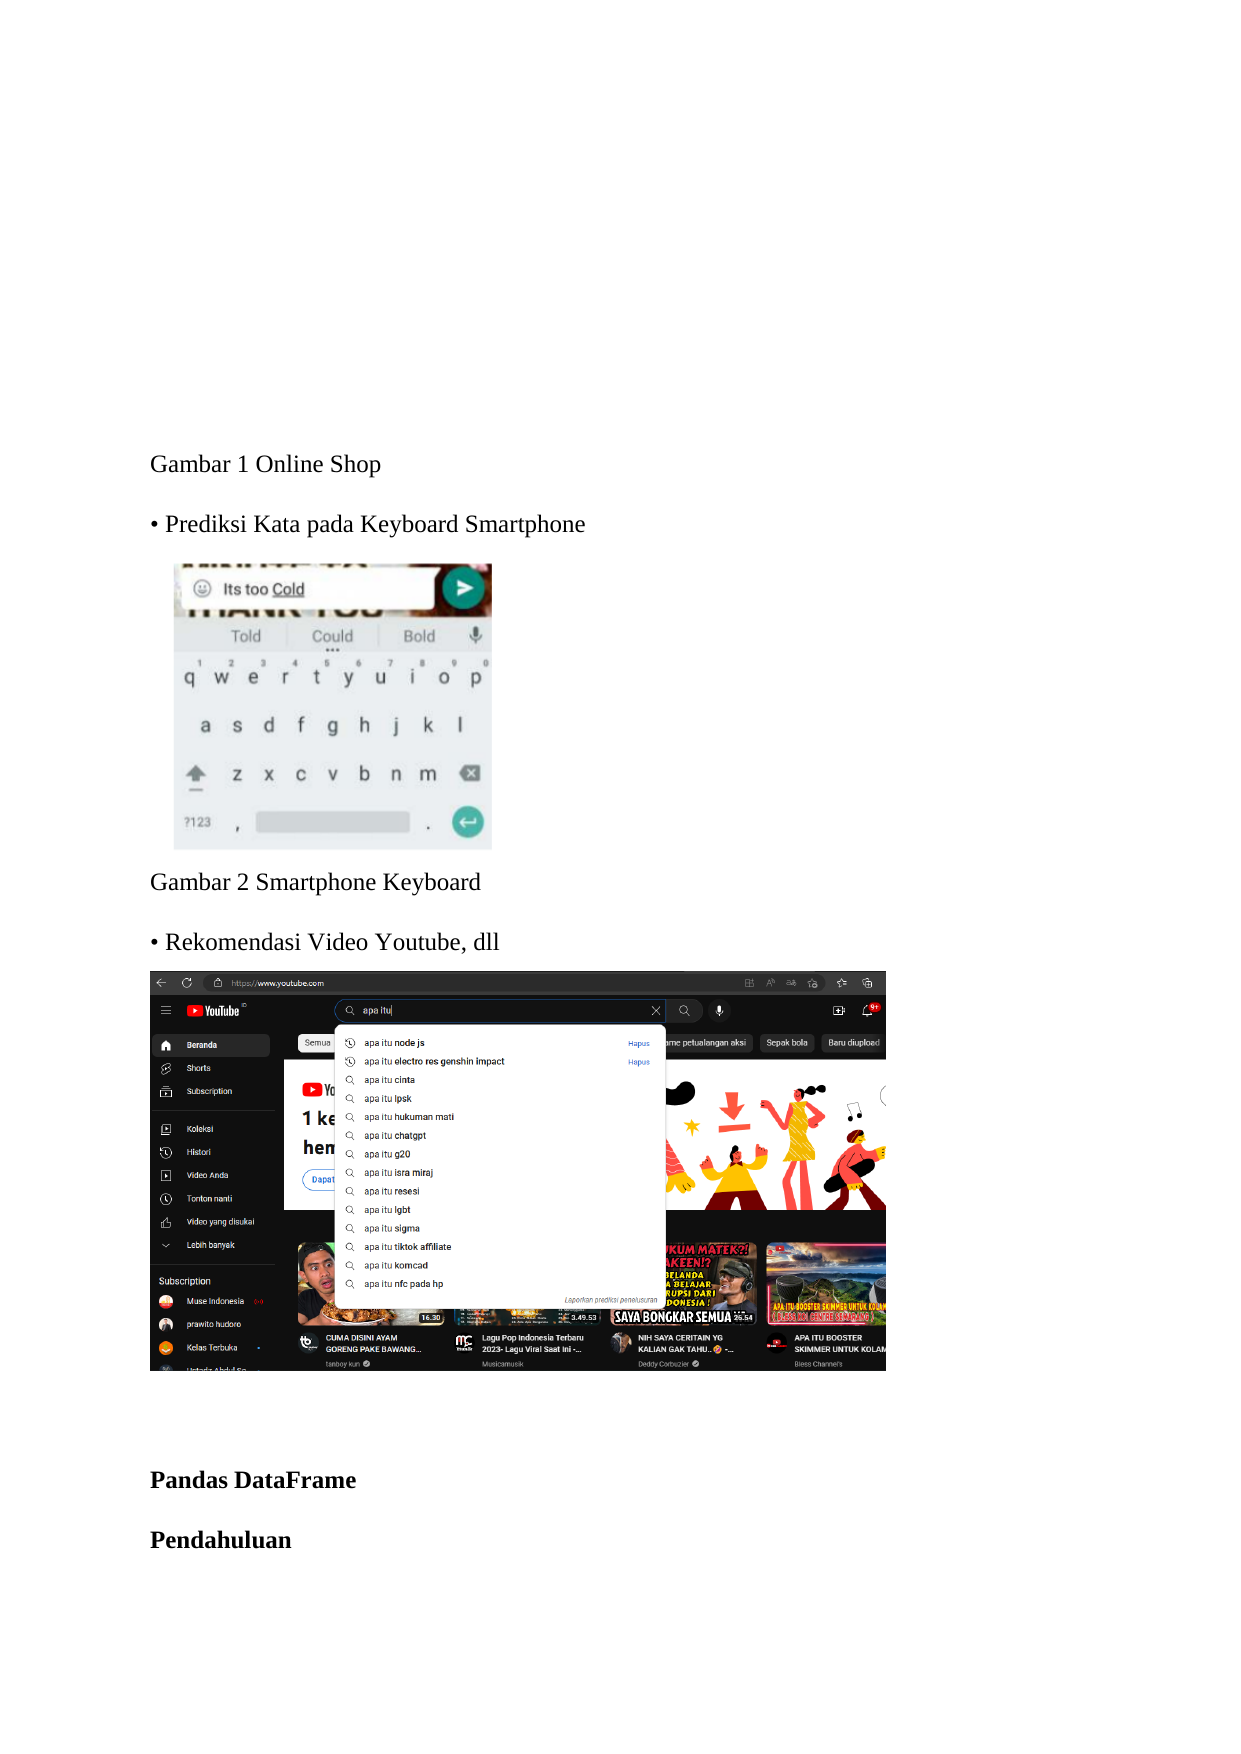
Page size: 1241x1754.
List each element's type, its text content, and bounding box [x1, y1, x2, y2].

picture [150, 550, 509, 854]
text Pendahuluan [150, 1525, 1090, 1554]
text Pandas DataFrame [150, 1465, 1090, 1494]
picture [150, 971, 886, 1371]
text • Rekomendasi Video Youtube, dll [150, 927, 1090, 956]
text • Prediksi Kata pada Keyboard Smartphone [150, 509, 1090, 537]
text Gambar 2 Smartphone Keyboard [150, 867, 1090, 896]
text Gambar 1 Online Shop [150, 449, 1090, 478]
